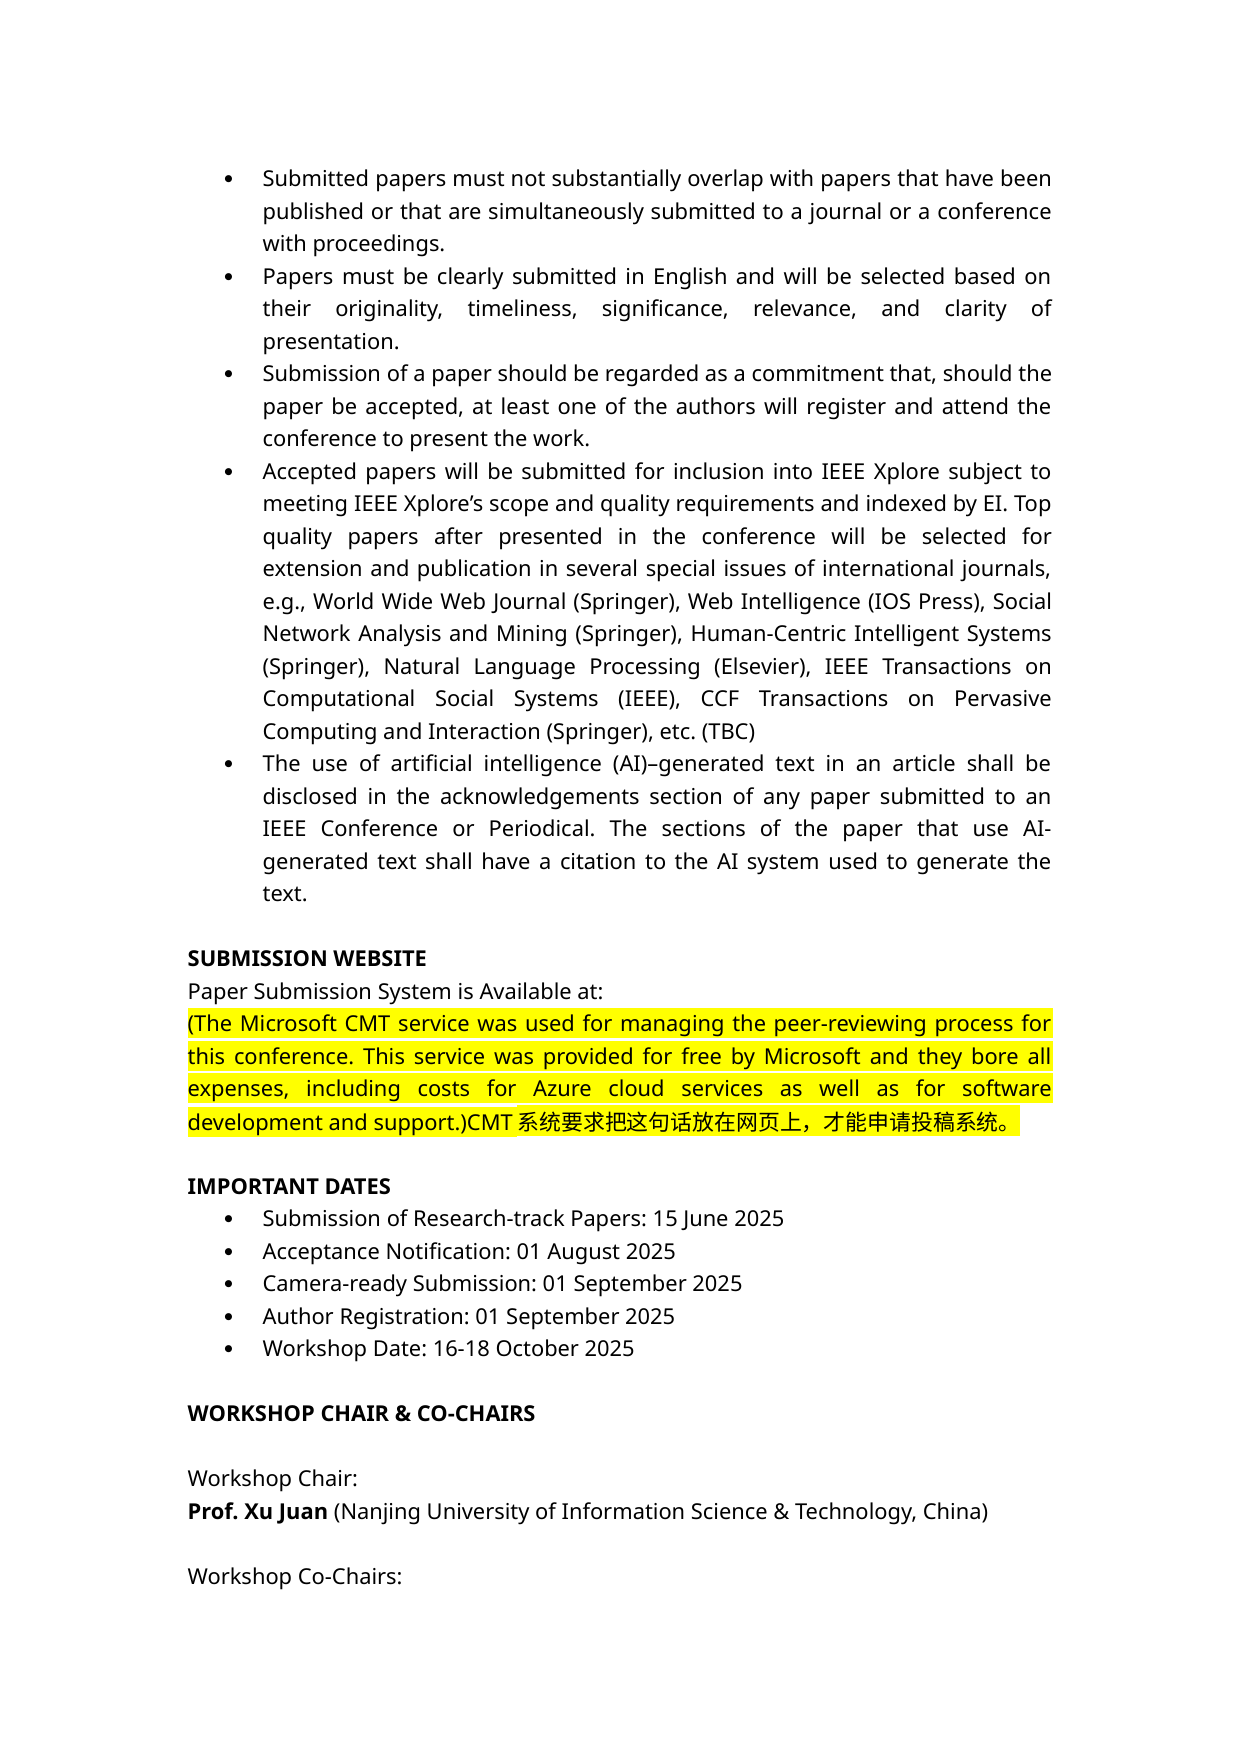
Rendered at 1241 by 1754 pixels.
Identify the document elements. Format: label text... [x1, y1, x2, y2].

text (The Microsoft CMT service was used for managing the peer-reviewing process for this conference. This service was provided for free by Microsoft and they bore all expenses, including costs for Azure cloud services as well as for software development and support.)CMT系统要求把这句话放在网页上，才能申请投稿系统。 [187, 1054, 1053, 1137]
text (The Microsoft CMT service was used for managing the peer-reviewing process for this conference. This service was provided for free by Microsoft and they bore all expenses, including costs for Azure cloud services as well as for software development and support.)CMT系统要求把这句话放在网页上，才能申请投稿系统。 [187, 1007, 1053, 1053]
list Workshop Date: 16-18 October 2025 [225, 1332, 1053, 1364]
list The use of artificial intelligence (AI)–generated text in an article shall be disclosed in the acknowledgements section of any paper submitted to an IEEE Conference or Periodical. The sections of the paper that use AI-generated text shall have a citation to the AI system used to generate the text. [225, 747, 1053, 909]
text IMPORTANT DATES [187, 1169, 1053, 1202]
list Submitted papers must not substantially overlap with papers that have been published or that are simultaneously submitted to a journal or a conference with proceedings. [225, 162, 1053, 259]
list Author Registration: 01 September 2025 [225, 1299, 1053, 1332]
list Papers must be clearly submitted in English and will be selected based on their originality, timeliness, significance, relevance, and clarity of presentation. [225, 259, 1053, 357]
text SUBMISSION WEBSITE [187, 942, 1053, 974]
list Accepted papers will be submitted for inclusion into IEEE Xplore subject to meeting IEEE Xplore’s scope and quality requirements and indexed by EI. Top quality papers after presented in the conference will be selected for extension and publication in several special issues of international journals, e.g., World Wide Web Journal (Springer), Web Intelligence (IOS Press), Social Network Analysis and Mining (Springer), Human-Centric Intelligent Systems (Springer), Natural Language Processing (Elsevier), IEEE Transactions on Computational Social Systems (IEEE), CCF Transactions on Pervasive Computing and Interaction (Springer), etc. (TBC) [225, 454, 1053, 747]
list Submission of Research-track Papers: 15 June 2025 [225, 1202, 1053, 1234]
text Workshop Co-Chairs: [187, 1559, 1053, 1592]
list Submission of a paper should be regarded as a commitment that, should the paper be accepted, at least one of the authors will register and attend the conference to present the work. [225, 357, 1053, 454]
list Acceptance Notification: 01 August 2025 [225, 1234, 1053, 1267]
text Prof. Xu Juan (Nanjing University of Information Science & Technology, China) [187, 1494, 1053, 1527]
text Paper Submission System is Available at: [187, 974, 1053, 1007]
text Workshop Chair: [187, 1462, 1053, 1494]
list Camera-ready Submission: 01 September 2025 [225, 1267, 1053, 1299]
text WORKSHOP CHAIR & CO-CHAIRS [187, 1397, 1053, 1429]
